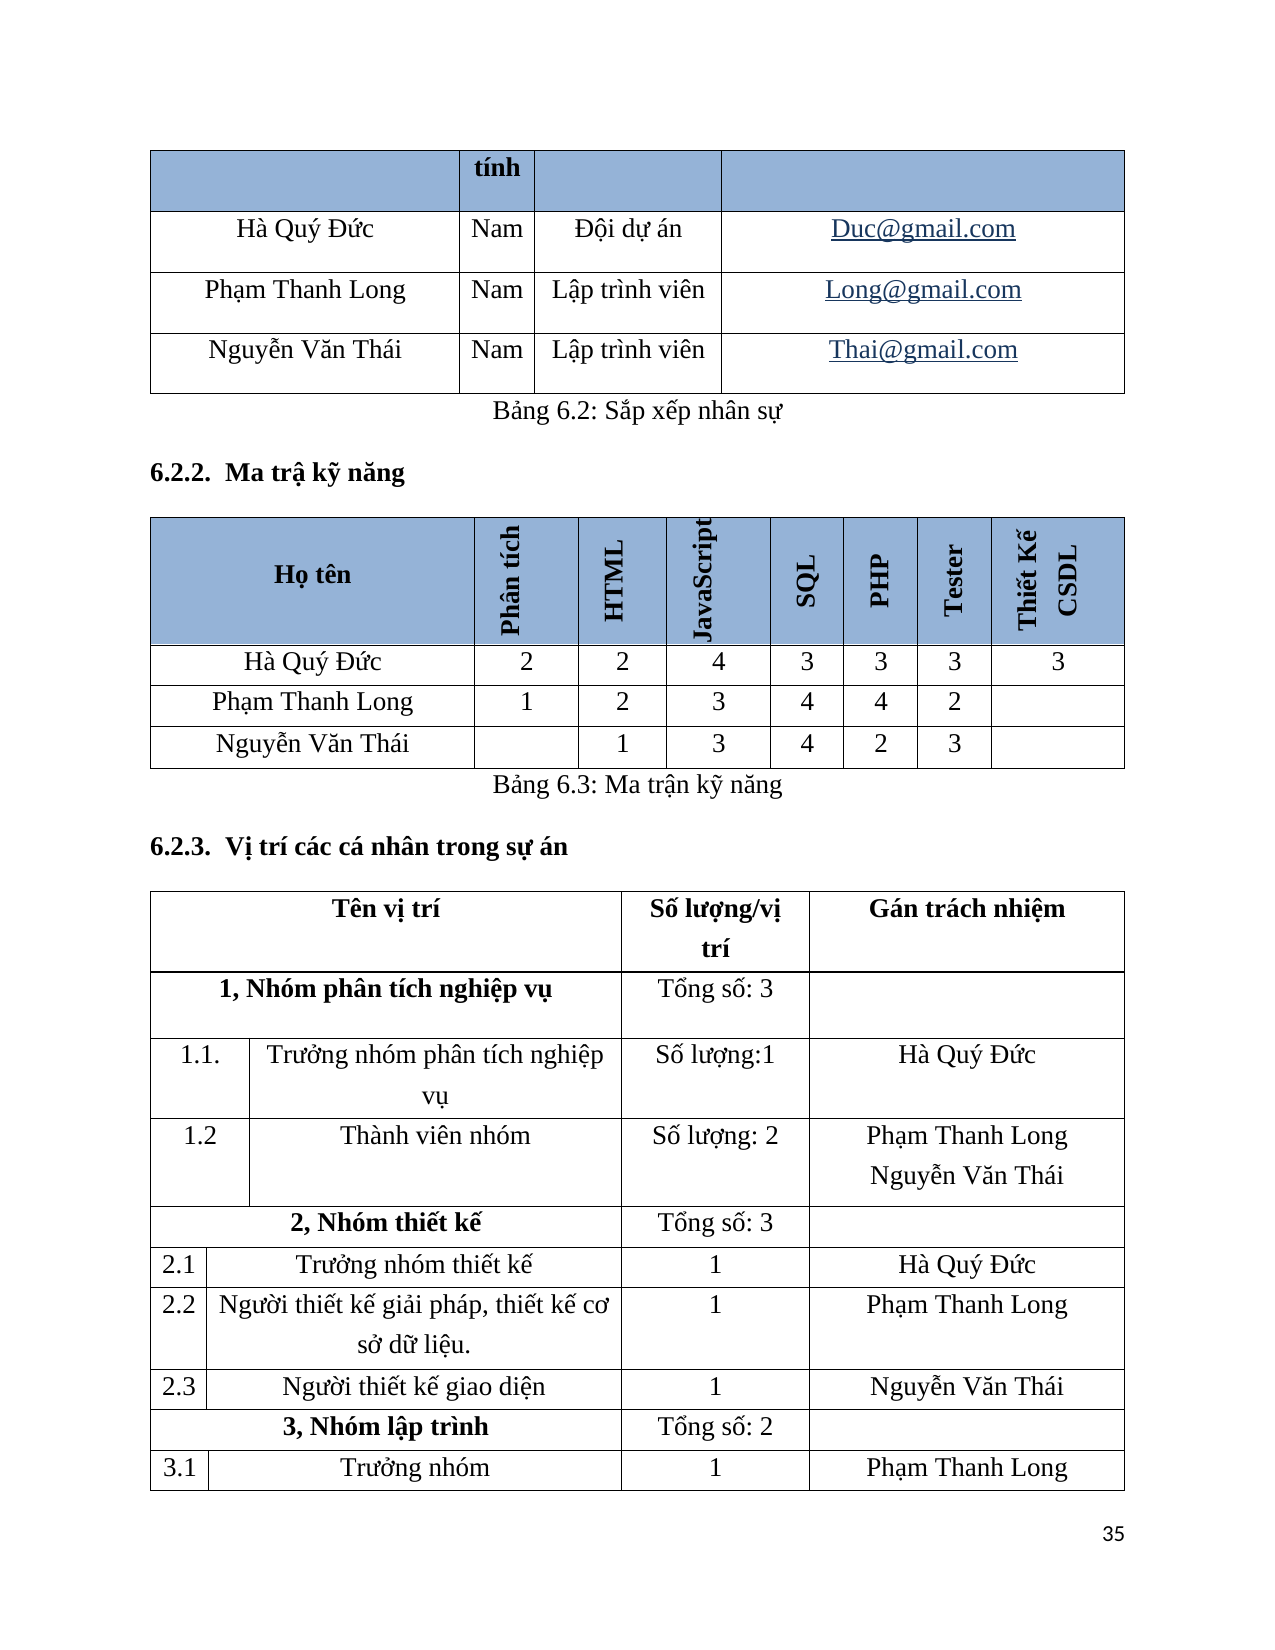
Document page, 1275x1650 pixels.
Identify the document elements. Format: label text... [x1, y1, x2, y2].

table_cell Hà Quý Đức [810, 1039, 1124, 1118]
table_cell Tổng số: 2 [622, 1410, 809, 1450]
table_cell Người thiết kế giao diện [207, 1370, 621, 1409]
table_header SQL [771, 518, 843, 644]
table_cell Số lượng: 2 [622, 1119, 809, 1206]
table_header Họ tên [151, 151, 459, 211]
table_cell [810, 973, 1124, 1037]
table_header Tester [918, 518, 991, 644]
table_cell Phạm Thanh Long [151, 686, 474, 726]
table_cell 3 [992, 646, 1124, 684]
table_cell 1, Nhóm phân tích nghiệp vụ [151, 973, 621, 1037]
table_cell 4 [844, 686, 917, 726]
table_header Vị trí [535, 151, 721, 211]
table_cell Thai@gmail.com [722, 334, 1124, 393]
table_cell 1 [579, 727, 666, 767]
table_cell 2, Nhóm thiết kế [151, 1207, 621, 1247]
table_cell 2 [844, 727, 917, 767]
table_cell 2.3 [151, 1370, 206, 1409]
list Ma trậ kỹ năng [150, 456, 1125, 487]
table_cell Thành viên nhóm [250, 1119, 621, 1206]
table_cell 2.2 [151, 1288, 206, 1369]
table_cell 2.1 [151, 1248, 206, 1287]
table_cell Tổng số: 3 [622, 973, 809, 1037]
table_cell 1 [622, 1248, 809, 1287]
table_cell Hà Quý Đức [151, 646, 474, 684]
table_cell Nguyễn Văn Thái [151, 334, 459, 393]
table_cell Phạm Thanh Long Nguyễn Văn Thái [810, 1119, 1124, 1206]
table_cell [475, 727, 578, 767]
table_cell Phạm Thanh Long [810, 1288, 1124, 1369]
table_cell 3, Nhóm lập trình [151, 1410, 621, 1450]
table_cell 4 [771, 686, 843, 726]
table_cell [992, 727, 1124, 767]
table_cell Hà Quý Đức [151, 212, 459, 272]
text Bảng 6.3: Ma trận kỹ năng [150, 769, 1125, 799]
table_header HTML [579, 518, 666, 644]
table_cell 3 [918, 727, 991, 767]
table_cell Lập trình viên [535, 334, 721, 393]
table_cell Hà Quý Đức [810, 1248, 1124, 1287]
table_header Họ tên [151, 518, 474, 644]
table_header Thiết Kế CSDL [992, 518, 1124, 644]
table_cell Trưởng nhóm phân tích nghiệp vụ [250, 1039, 621, 1118]
table_cell 2 [475, 646, 578, 684]
table_cell [810, 1410, 1124, 1450]
table_cell Long@gmail.com [722, 273, 1124, 332]
table_cell 1.1. [151, 1039, 249, 1118]
table_cell Lập trình viên [535, 273, 721, 332]
table_cell 1 [622, 1288, 809, 1369]
table_cell Nam [460, 273, 534, 332]
table_cell 2 [918, 686, 991, 726]
table_cell 3 [918, 646, 991, 684]
table_cell 3 [667, 727, 770, 767]
table_cell 3.1 [151, 1451, 208, 1490]
table_cell 3 [667, 686, 770, 726]
table_cell [992, 686, 1124, 726]
table_cell Phạm Thanh Long [810, 1451, 1124, 1490]
table_cell Người thiết kế giải pháp, thiết kế cơ sở dữ liệu. [207, 1288, 621, 1369]
table_cell Nguyễn Văn Thái [151, 727, 474, 767]
list Vị trí các cá nhân trong sự án [150, 830, 1125, 861]
table_cell Trưởng nhóm [209, 1451, 621, 1490]
table_cell 1 [622, 1451, 809, 1490]
table_cell Nam [460, 212, 534, 272]
table_header Tên vị trí [151, 892, 621, 971]
table_cell 4 [771, 727, 843, 767]
table_cell Trưởng nhóm thiết kế [207, 1248, 621, 1287]
table_header Phân tích [475, 518, 578, 644]
table_header Giới tính [460, 151, 534, 211]
table_cell 1 [622, 1370, 809, 1409]
table_cell 1 [475, 686, 578, 726]
table_cell 3 [771, 646, 843, 684]
text Bảng 6.2: Sắp xếp nhân sự [150, 394, 1125, 426]
table_cell Đội dự án [535, 212, 721, 272]
table_header Số lượng/vị trí [622, 892, 809, 971]
table_cell 1.2 [151, 1119, 249, 1206]
table_header JavaScript [667, 518, 770, 644]
table_cell 2 [579, 686, 666, 726]
table_cell Duc@gmail.com [722, 212, 1124, 272]
table_cell Phạm Thanh Long [151, 273, 459, 332]
table_header PHP [844, 518, 917, 644]
table_cell 2 [579, 646, 666, 684]
table_header Gán trách nhiệm [810, 892, 1124, 971]
table_cell Nguyễn Văn Thái [810, 1370, 1124, 1409]
table_header Email [722, 151, 1124, 211]
table_cell Tổng số: 3 [622, 1207, 809, 1247]
table_cell 4 [667, 646, 770, 684]
table_cell 3 [844, 646, 917, 684]
table_cell Nam [460, 334, 534, 393]
table_cell [810, 1207, 1124, 1247]
table_cell Số lượng:1 [622, 1039, 809, 1118]
